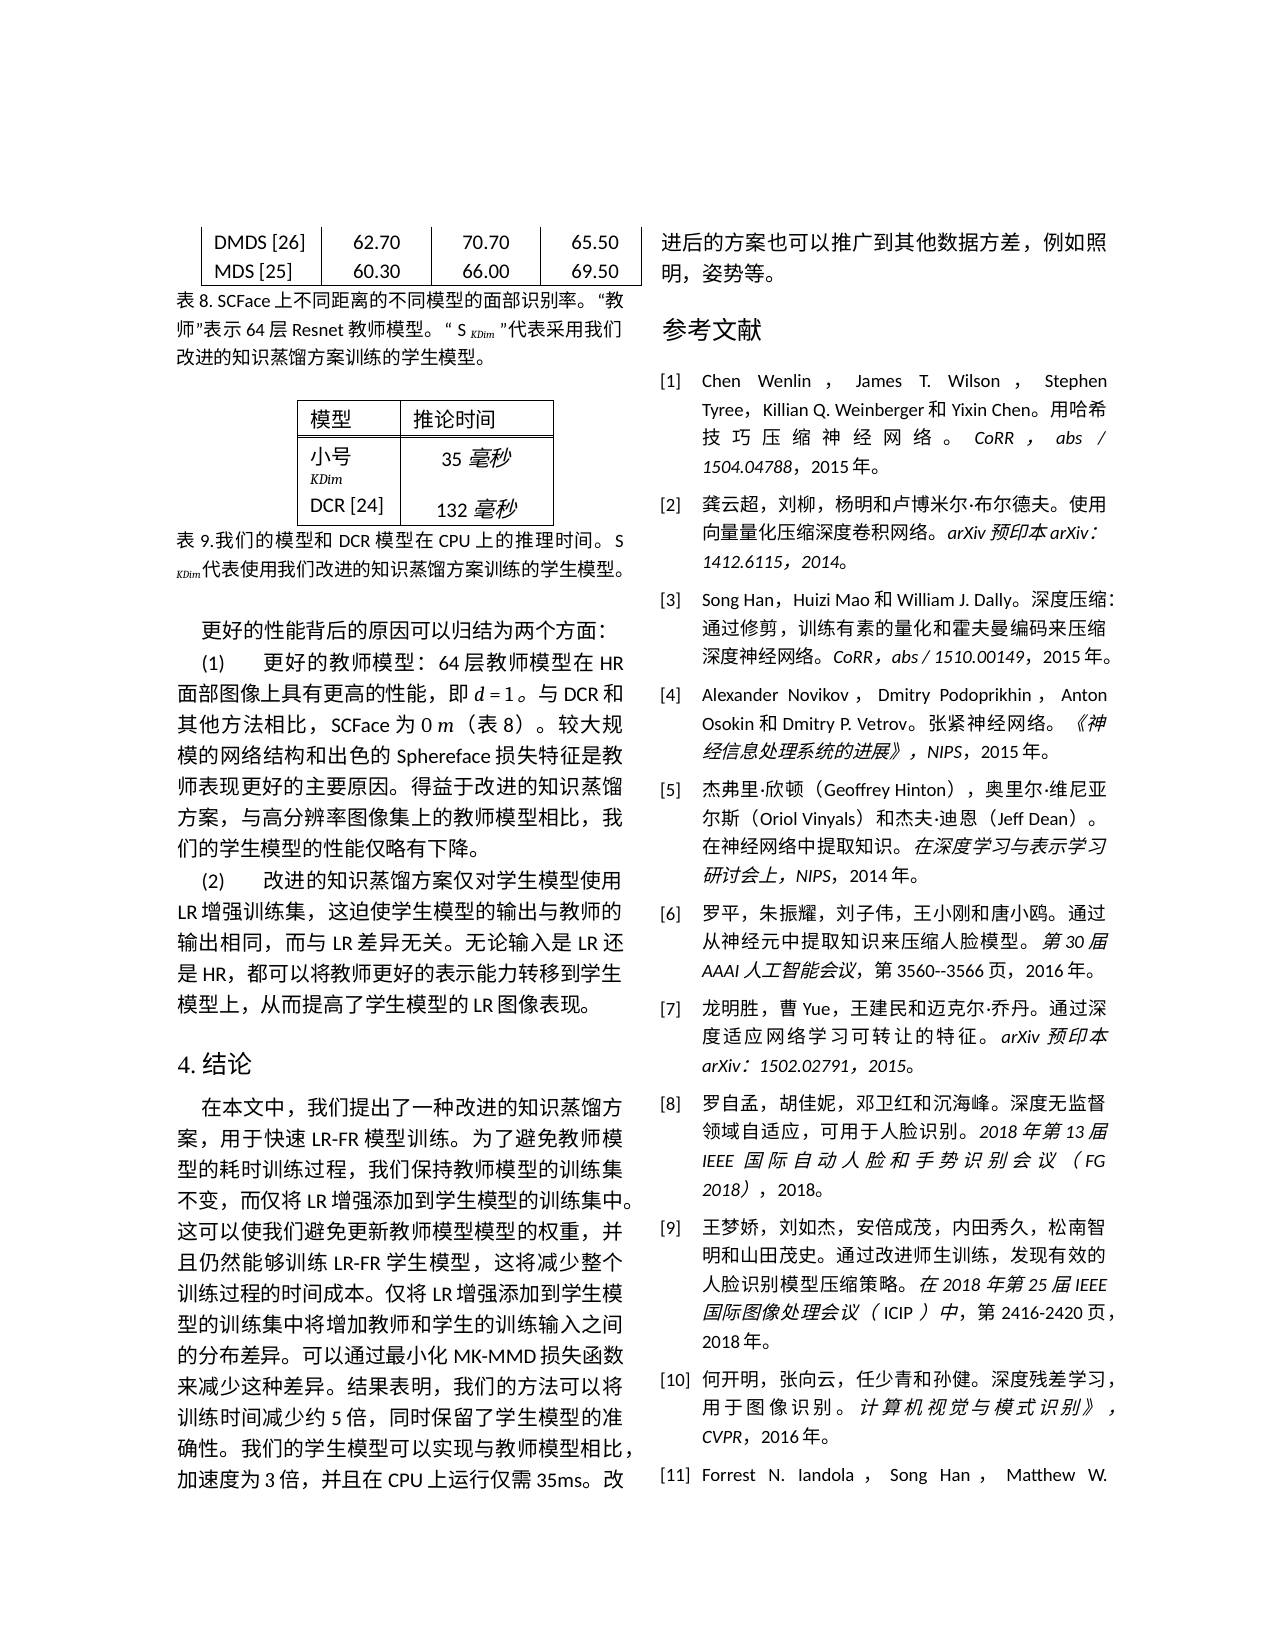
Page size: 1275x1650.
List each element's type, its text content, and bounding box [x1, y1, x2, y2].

list 何开明，张向云，任少青和孙健。深度残差学习，用于图像识别。计算机视觉与模式识别》，CVPR，2016年。 [660, 1364, 1107, 1449]
table_header 推论时间 [401, 401, 553, 435]
list Song Han，Huizi Mao和William J. Dally。深度压缩：通过修剪，训练有素的量化和霍夫曼编码来压缩深度神经网络。CoRR，abs / 1510.00149，2015年。 [660, 584, 1107, 669]
subtitle 结论 [177, 1044, 623, 1081]
list 更好的教师模型：64层教师模型在HR面部图像上具有更高的性能，即d = 1 。与DCR和其他方法相比，SCFace为0 m（表8）。较大规模的网络结构和出色的Sphereface损失特征是教师表现更好的主要原因。得益于改进的知识蒸馏方案，与高分辨率图像集上的教师模型相比，我们的学生模型的性能仅略有下降。 [177, 646, 624, 863]
list 罗平，朱振耀，刘子伟，王小刚和唐小鸥。通过从神经元中提取知识来压缩人脸模型。第30届AAAI人工智能会议，第3560--3566页，2016年。 [660, 898, 1107, 983]
table_cell MDS [25] [202, 256, 321, 285]
list 杰弗里·欣顿（Geoffrey Hinton），奥里尔·维尼亚尔斯（Oriol Vinyals）和杰夫·迪恩（Jeff Dean）。在神经网络中提取知识。在深度学习与表示学习研讨会上，NIPS，2014年。 [660, 775, 1107, 888]
list Alexander Novikov，Dmitry Podoprikhin，Anton Osokin和Dmitry P. Vetrov。张紧神经网络。《神经信息处理系统的进展》，NIPS，2015年。 [660, 680, 1107, 764]
table_cell 60.30 [322, 256, 431, 285]
table_cell 70.70 [432, 227, 540, 256]
list 罗自孟，胡佳妮，邓卫红和沉海峰。深度无监督领域自适应，可用于人脸识别。2018年第13届IEEE国际自动人脸和手势识别会议（FG 2018），2018。 [660, 1089, 1107, 1201]
table_cell 69.50 [541, 256, 641, 285]
table_cell 65.50 [541, 227, 641, 256]
list Chen Wenlin，James T. Wilson，Stephen Tyree，Killian Q. Weinberger和Yixin Chen。用哈希技巧压缩神经网络。CoRR，abs / 1504.04788，2015年。 [660, 366, 1107, 479]
table_cell 62.70 [322, 227, 431, 256]
table_cell 35 毫秒 [401, 438, 553, 490]
list 改进的知识蒸馏方案仅对学生模型使用LR增强训练集，这迫使学生模型的输出与教师的输出相同，而与LR差异无关。无论输入是LR还是HR，都可以将教师更好的表示能力转移到学生模型上，从而提高了学生模型的LR图像表现。 [177, 864, 624, 1018]
text 表8. SCFace上不同距离的不同模型的面部识别率。“教师”表示64层Resnet教师模型。“ S KDim ”代表采用我们改进的知识蒸馏方案训练的学生模型。 [176, 286, 624, 370]
table_cell DCR [24] [298, 490, 400, 525]
table_cell 小号KDim [298, 438, 400, 490]
list 龚云超，刘柳，杨明和卢博米尔·布尔德夫。使用向量量化压缩深度卷积网络。arXiv预印本arXiv：1412.6115，2014。 [660, 489, 1107, 574]
text 表9.我们的模型和DCR模型在CPU上的推理时间。S KDim代表使用我们改进的知识蒸馏方案训练的学生模型。 [176, 526, 624, 582]
text 更好的性能背后的原因可以归结为两个方面： [177, 615, 624, 645]
table_cell 66.00 [432, 256, 540, 285]
list 龙明胜，曹Yue，王建民和迈克尔·乔丹。通过深度适应网络学习可转让的特征。arXiv预印本arXiv：1502.02791，2015。 [660, 993, 1107, 1078]
text 在本文中，我们提出了一种改进的知识蒸馏方案，用于快速LR-FR模型训练。为了避免教师模型的耗时训练过程，我们保持教师模型的训练集不变，而仅将LR增强添加到学生模型的训练集中。这可以使我们避免更新教师模型模型的权重，并且仍然能够训练LR-FR学生模型，这将减少整个训练过程的时间成本。仅将LR增强添加到学生模型的训练集中将增加教师和学生的训练输入之间的分布差异。可以通过最小化MK-MMD损失函数来减少这种差异。结果表明，我们的方法可以将训练时间减少约5倍，同时保留了学生模型的准确性。我们的学生模型可以实现与教师模型相比，加速度为3倍，并且在CPU上运行仅需35ms。改进后的方案也可以推广到其他数据方差，例如照明，姿势等。 [177, 1091, 624, 1494]
table_header 模型 [298, 401, 400, 435]
list 王梦娇，刘如杰，安倍成茂，内田秀久，松南智明和山田茂史。通过改进师生训练，发现有效的人脸识别模型压缩策略。在2018年第25届IEEE国际图像处理会议（ ICIP ）中，第2416-2420页，2018年。 [660, 1212, 1107, 1354]
table_cell 132 毫秒 [401, 490, 553, 525]
subtitle 参考文献 [662, 311, 1107, 347]
table_cell DMDS [26] [202, 227, 321, 256]
